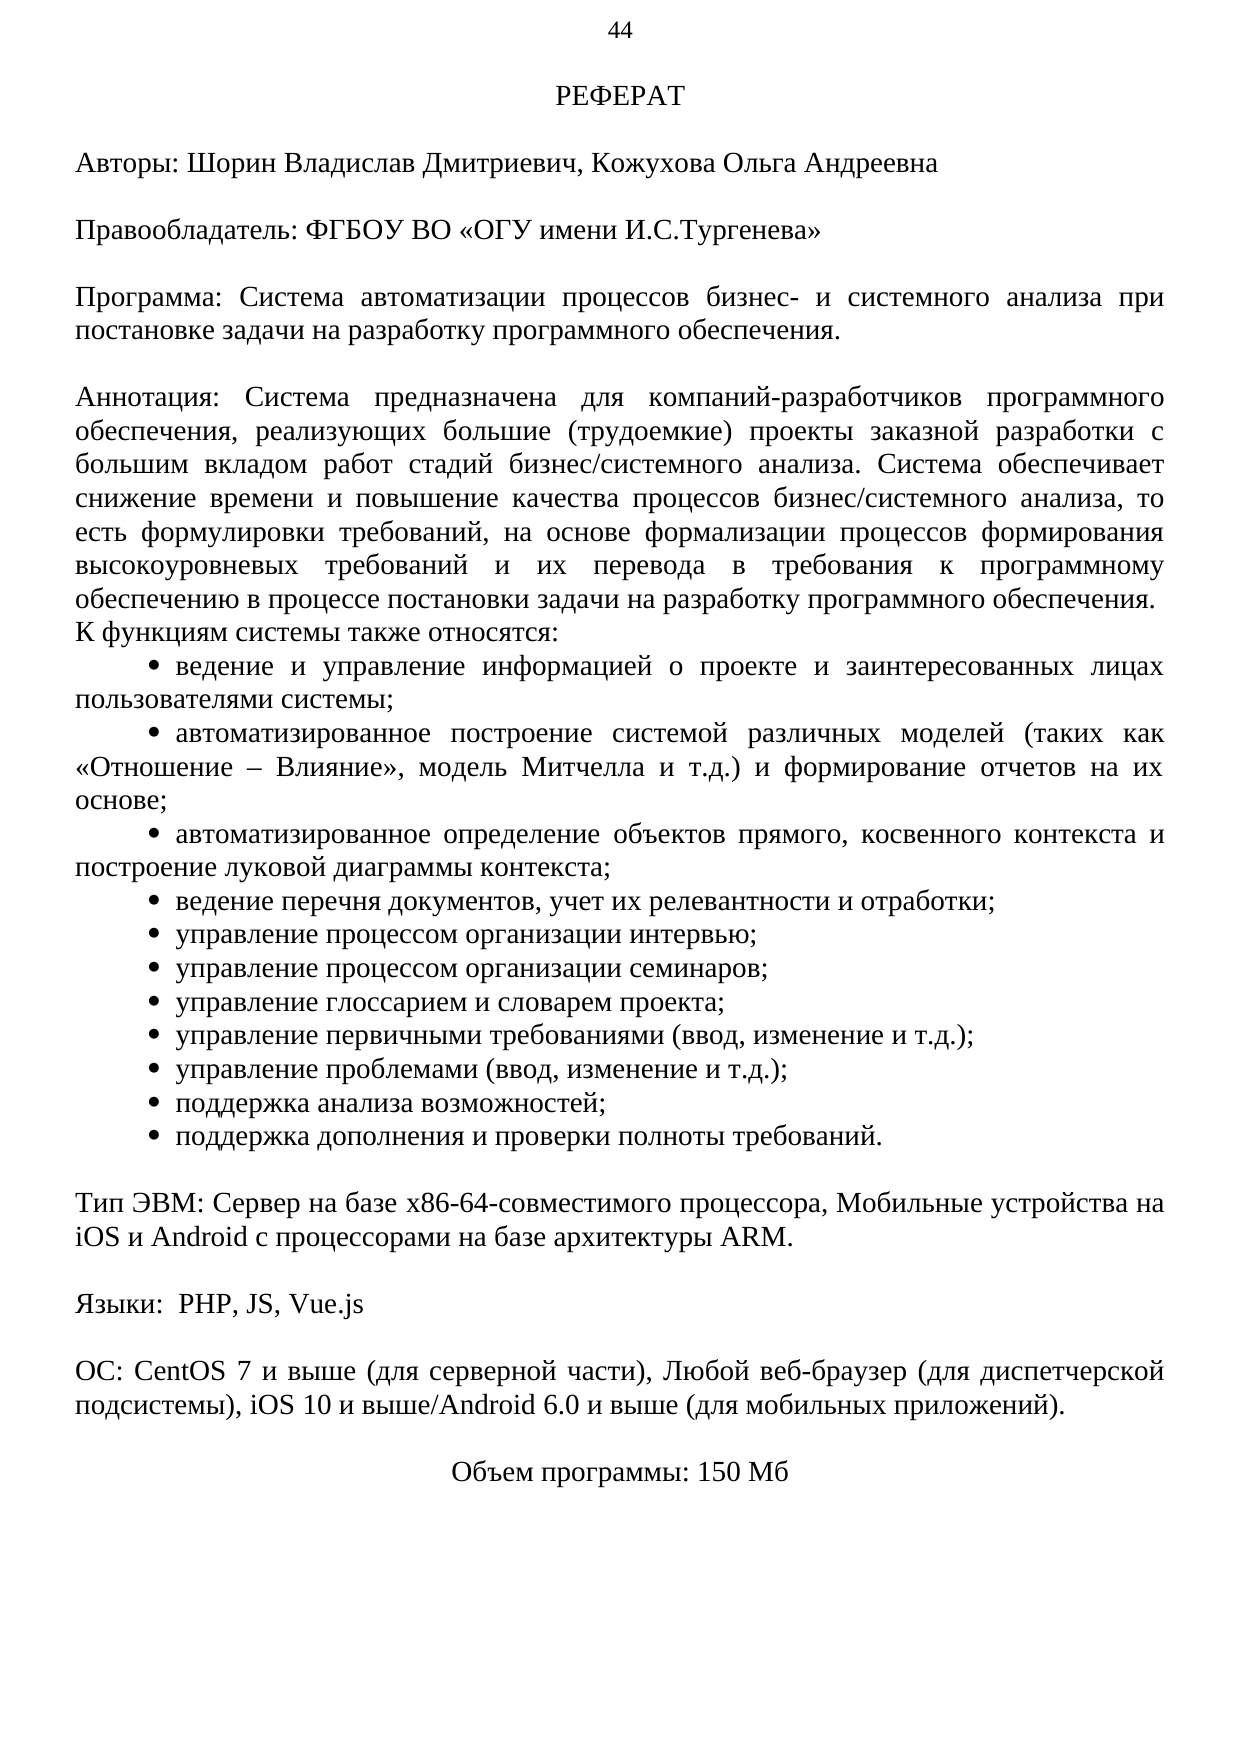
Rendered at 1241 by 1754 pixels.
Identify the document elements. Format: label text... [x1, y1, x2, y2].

list управление первичными требованиями (ввод, изменение и т.д.); [75, 1017, 1165, 1051]
list поддержка анализа возможностей; [75, 1085, 1165, 1118]
text Правообладатель: ФГБОУ ВО «ОГУ имени И.С.Тургенева» [75, 212, 1165, 245]
list управление процессом организации интервью; [75, 917, 1165, 950]
list автоматизированное определение объектов прямого, косвенного контекста и построение луковой диаграммы контекста; [75, 816, 1165, 883]
list автоматизированное построение системой различных моделей (таких как «Отношение – Влияние», модель Митчелла и т.д.) и формирование отчетов на их основе; [75, 715, 1165, 816]
list ведение и управление информацией о проекте и заинтересованных лицах пользователями системы; [75, 648, 1165, 715]
list управление процессом организации семинаров; [75, 950, 1165, 984]
list ведение перечня документов, учет их релевантности и отработки; [75, 883, 1165, 917]
list управление проблемами (ввод, изменение и т.д.); [75, 1051, 1165, 1085]
text Программа: Система автоматизации процессов бизнес- и системного анализа при постановке задачи на разработку программного обеспечения. [75, 279, 1165, 346]
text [75, 1454, 1165, 1487]
text ОС: CentOS 7 и выше (для серверной части), Любой веб-браузер (для диспетчерской подсистемы), iOS 10 и выше/Android 6.0 и выше (для мобильных приложений). [75, 1353, 1165, 1420]
text Аннотация: Система предназначена для компаний-разработчиков программного обеспечения, реализующих большие (трудоемкие) проекты заказной разработки с большим вкладом работ стадий бизнес/системного анализа. Система обеспечивает снижение времени и повышение качества процессов бизнес/системного анализа, то есть формулировки требований, на основе формализации процессов формирования высокоуровневых требований и их перевода в требования к программному обеспечению в процессе постановки задачи на разработку программного обеспечения. [75, 379, 1165, 614]
list поддержка дополнения и проверки полноты требований. [75, 1118, 1165, 1152]
text К функциям системы также относятся: [75, 614, 1165, 648]
text Тип ЭВМ: Сервер на базе x86-64-совместимого процессора, Мобильные устройства на iOS и Android с процессорами на базе архитектуры ARM. [75, 1186, 1165, 1253]
text Авторы: Шорин Владислав Дмитриевич, Кожухова Ольга Андреевна [75, 145, 1165, 178]
text РЕФЕРАТ [75, 78, 1165, 111]
list управление глоссарием и словарем проекта; [75, 984, 1165, 1017]
text Языки: PHP, JS, Vue.js [75, 1286, 1165, 1320]
